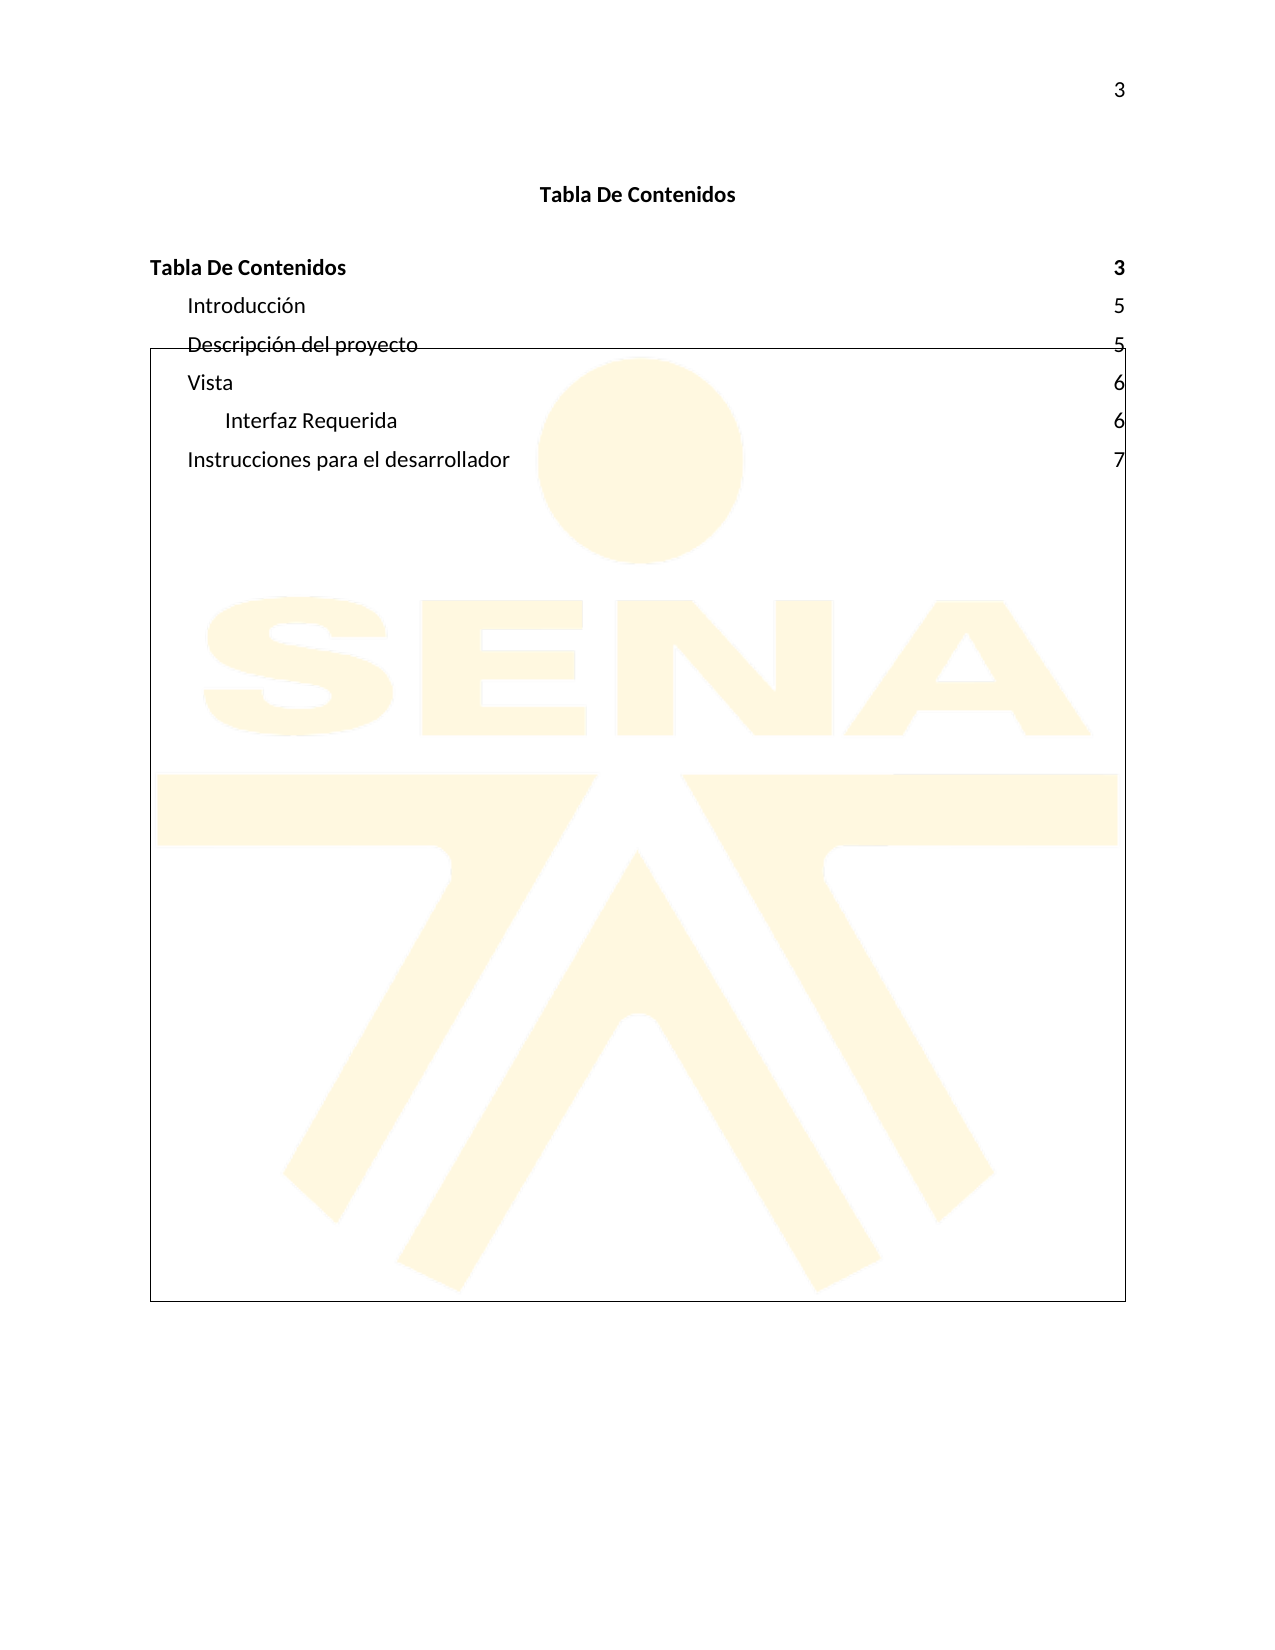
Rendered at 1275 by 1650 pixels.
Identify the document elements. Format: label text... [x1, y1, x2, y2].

subtitle Tabla De Contenidos [150, 180, 1125, 208]
